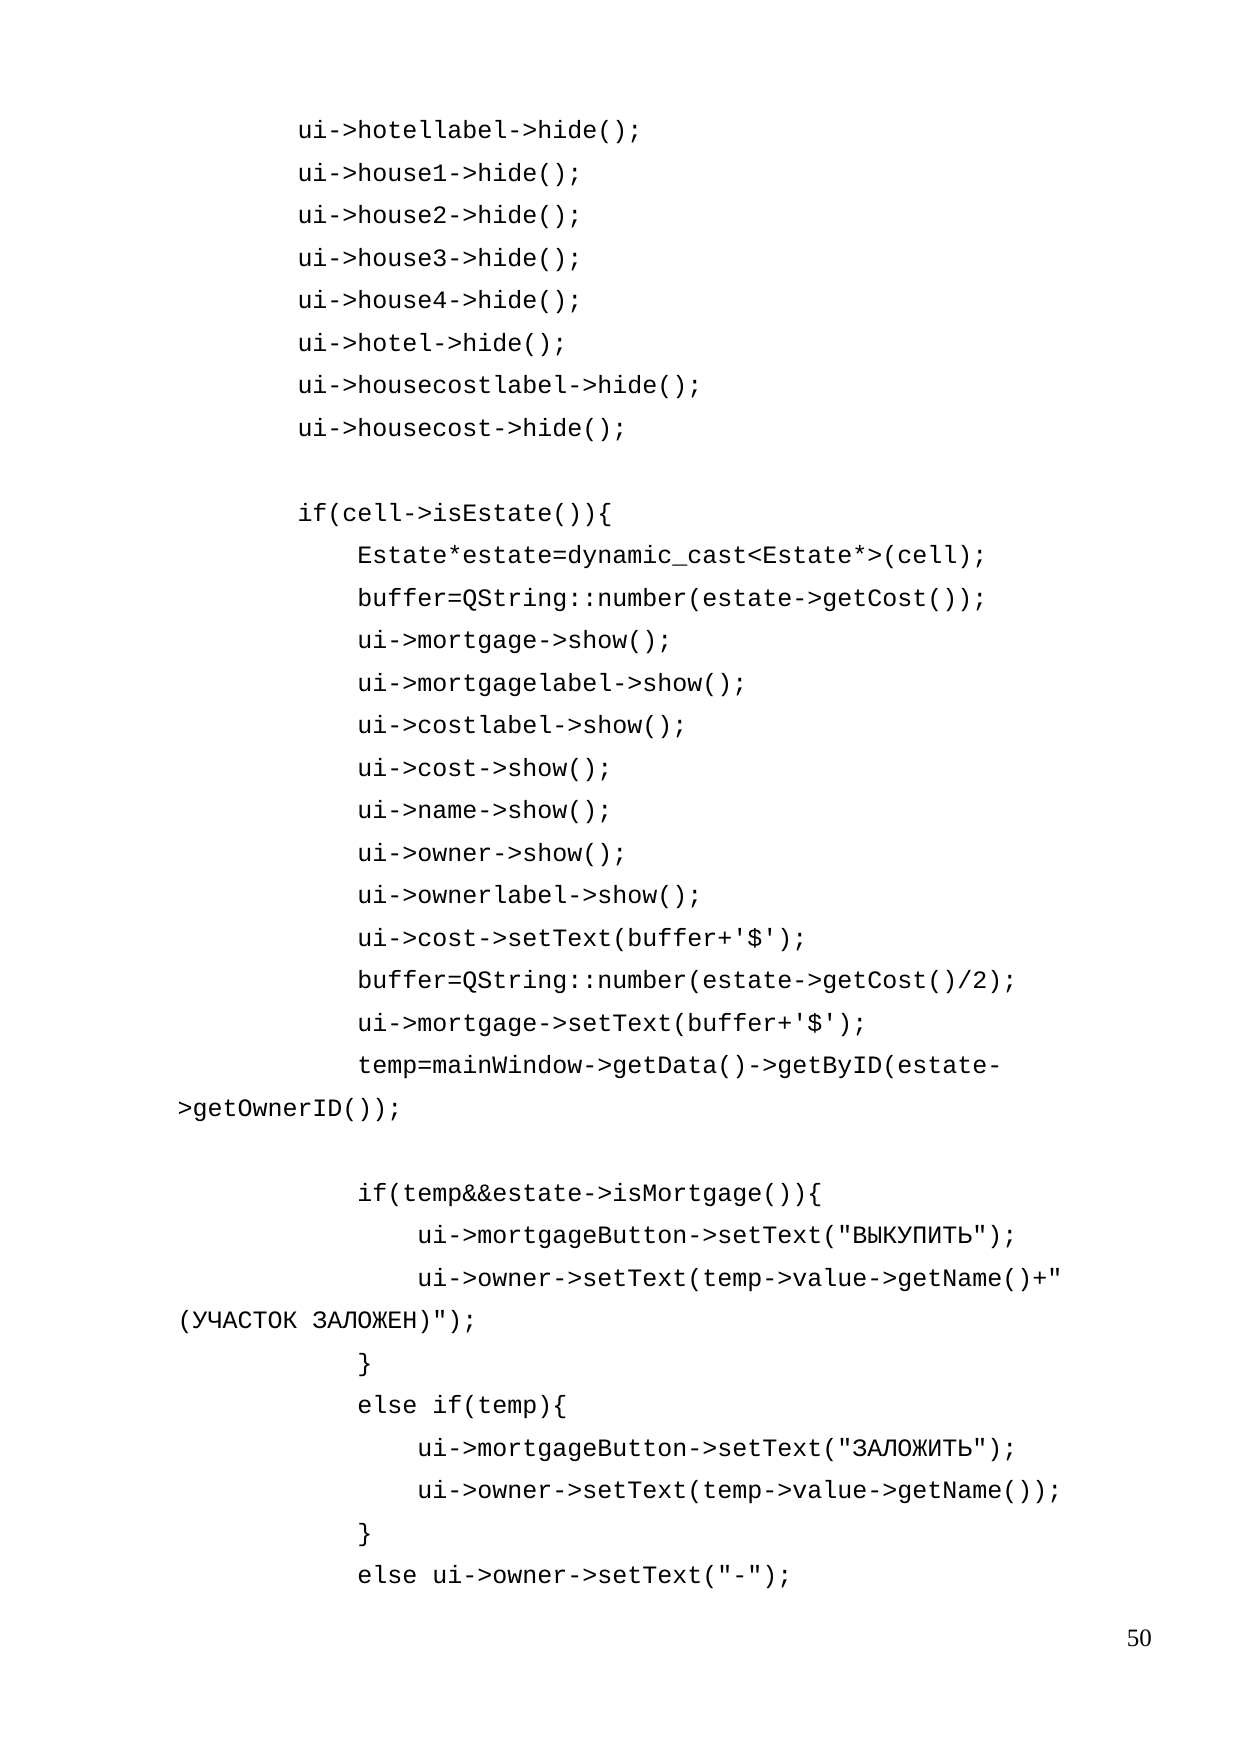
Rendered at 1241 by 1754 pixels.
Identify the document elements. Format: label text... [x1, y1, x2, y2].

text if(cell->isEstate()){ [177, 501, 1152, 529]
text ui->owner->setText(temp->value->getName()); [177, 1478, 1152, 1506]
text ui->mortgagelabel->show(); [177, 671, 1152, 699]
text ui->mortgage->setText(buffer+'$'); [177, 1011, 1152, 1039]
text else if(temp){ [177, 1393, 1152, 1421]
text else ui->owner->setText("-"); [177, 1563, 1152, 1591]
text ui->house3->hide(); [177, 246, 1152, 274]
text } [177, 1521, 1152, 1549]
text ui->housecostlabel->hide(); [177, 373, 1152, 401]
text ui->mortgageButton->setText("ЗАЛОЖИТЬ"); [177, 1436, 1152, 1464]
text buffer=QString::number(estate->getCost()); [177, 586, 1152, 614]
text ui->hotel->hide(); [177, 331, 1152, 359]
text ui->cost->show(); [177, 756, 1152, 784]
text buffer=QString::number(estate->getCost()/2); [177, 968, 1152, 996]
text temp=mainWindow->getData()->getByID(estate->getOwnerID()); [177, 1053, 1152, 1124]
text ui->costlabel->show(); [177, 713, 1152, 741]
text ui->housecost->hide(); [177, 416, 1152, 444]
text ui->ownerlabel->show(); [177, 883, 1152, 911]
text } [177, 1351, 1152, 1379]
text ui->name->show(); [177, 798, 1152, 826]
text ui->cost->setText(buffer+'$'); [177, 926, 1152, 954]
text ui->house1->hide(); [177, 161, 1152, 189]
text ui->owner->setText(temp->value->getName()+" (УЧАСТОК ЗАЛОЖЕН)"); [177, 1266, 1152, 1336]
text ui->owner->show(); [177, 841, 1152, 869]
text ui->house4->hide(); [177, 288, 1152, 316]
text ui->mortgageButton->setText("ВЫКУПИТЬ"); [177, 1223, 1152, 1251]
text Estate*estate=dynamic_cast<Estate*>(cell); [177, 543, 1152, 571]
text ui->hotellabel->hide(); [177, 118, 1152, 146]
text ui->mortgage->show(); [177, 628, 1152, 656]
text ui->house2->hide(); [177, 203, 1152, 231]
text if(temp&&estate->isMortgage()){ [177, 1181, 1152, 1209]
